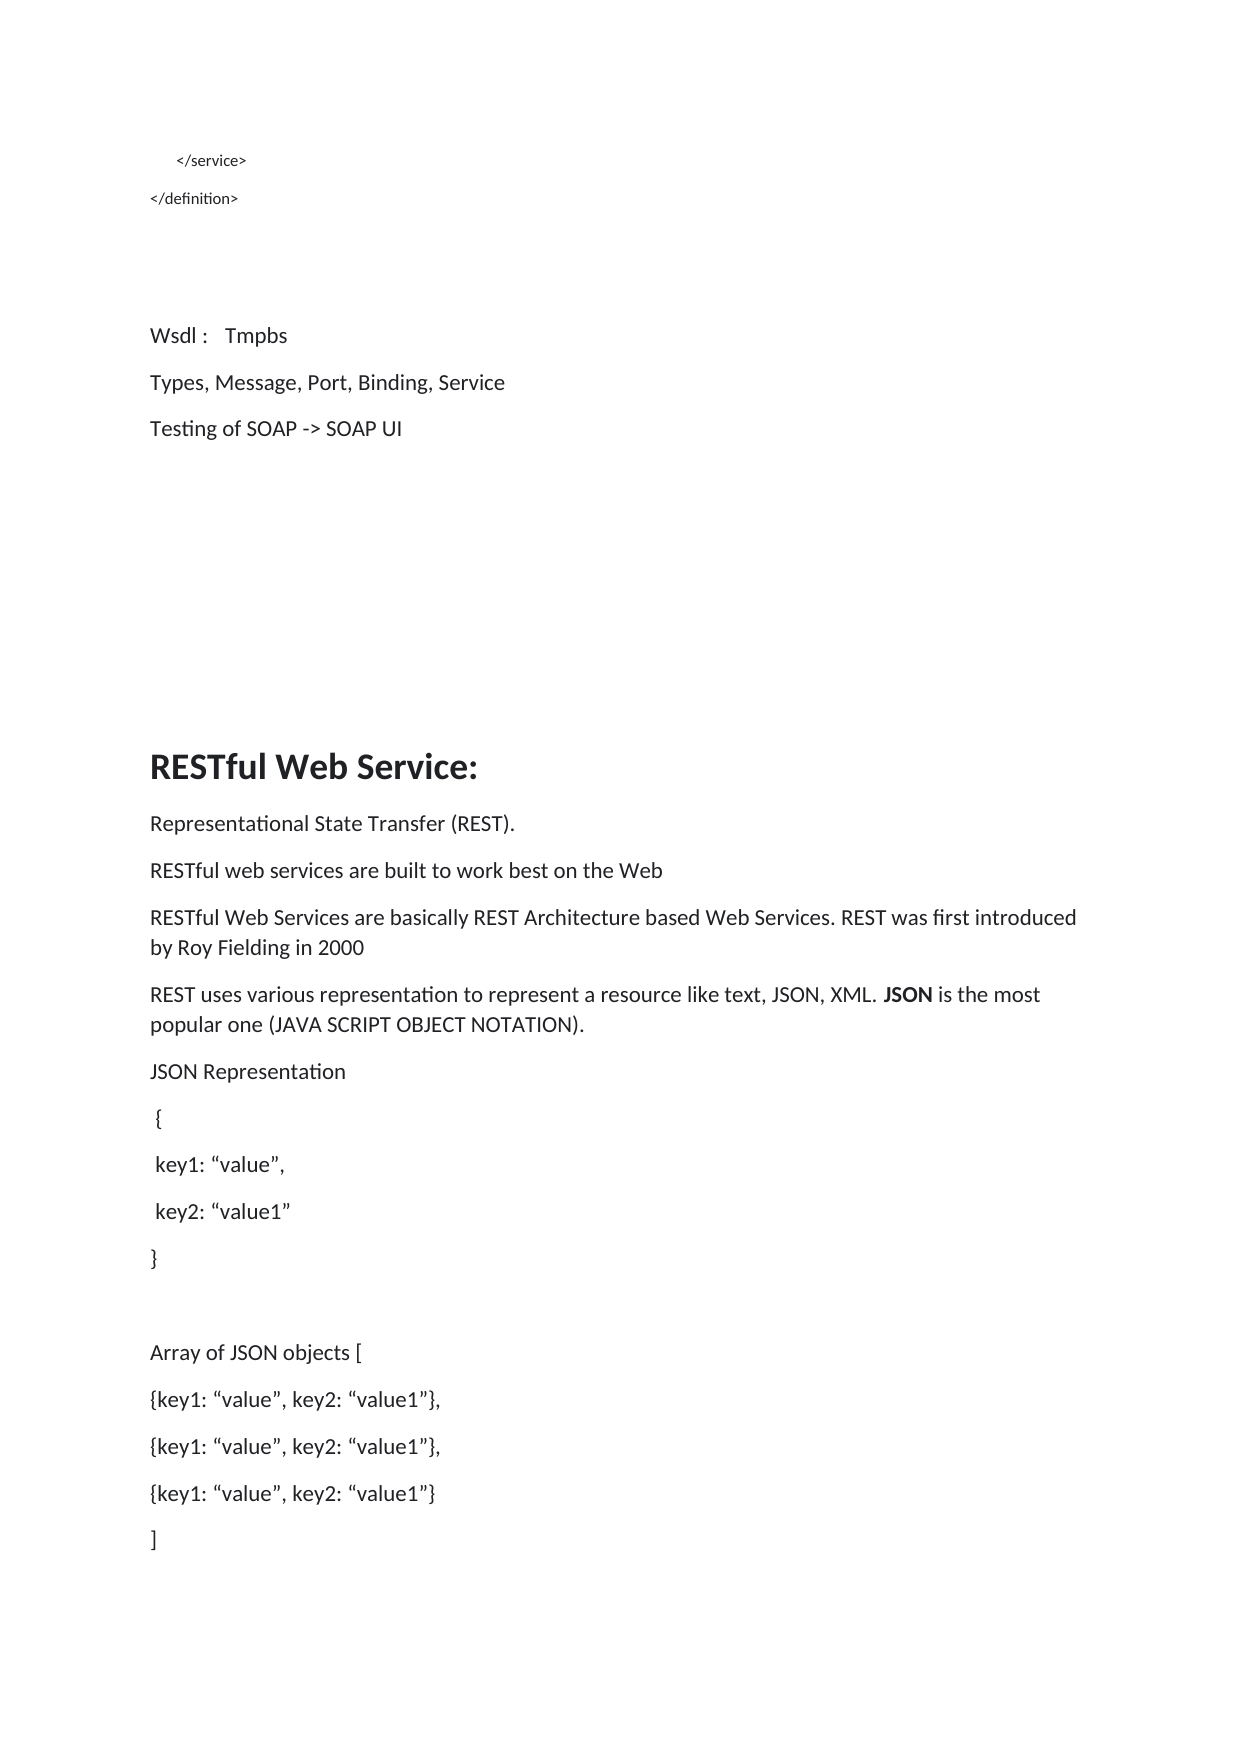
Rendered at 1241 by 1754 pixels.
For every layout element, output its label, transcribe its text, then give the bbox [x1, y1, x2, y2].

text </definition> [150, 188, 1090, 209]
text Wsdl : Tmpbs [150, 321, 1090, 349]
text ] [150, 1526, 1090, 1553]
text { [150, 1104, 1090, 1132]
text Types, Message, Port, Binding, Service [150, 368, 1090, 396]
text key2: “value1” [150, 1197, 1090, 1225]
text REST uses various representation to represent a resource like text, JSON, XML. JSON is the most popular one (JAVA SCRIPT OBJECT NOTATION). [150, 980, 1090, 1038]
text RESTful Web Service: [150, 743, 1090, 788]
text {key1: “value”, key2: “value1”}, [150, 1385, 1090, 1413]
text {key1: “value”, key2: “value1”}, [150, 1432, 1090, 1460]
text Representational State Transfer (REST). [150, 809, 1090, 837]
text {key1: “value”, key2: “value1”} [150, 1479, 1090, 1507]
text RESTful Web Services are basically REST Architecture based Web Services. REST was first introduced by Roy Fielding in 2000 [150, 903, 1090, 961]
text Array of JSON objects [ [150, 1338, 1090, 1366]
text } [150, 1244, 1090, 1272]
text Testing of SOAP -> SOAP UI [150, 414, 1090, 443]
text </service> [150, 150, 1090, 170]
text RESTful web services are built to work best on the Web [150, 856, 1090, 884]
text JSON Representation [150, 1057, 1090, 1085]
text key1: “value”, [150, 1151, 1090, 1178]
